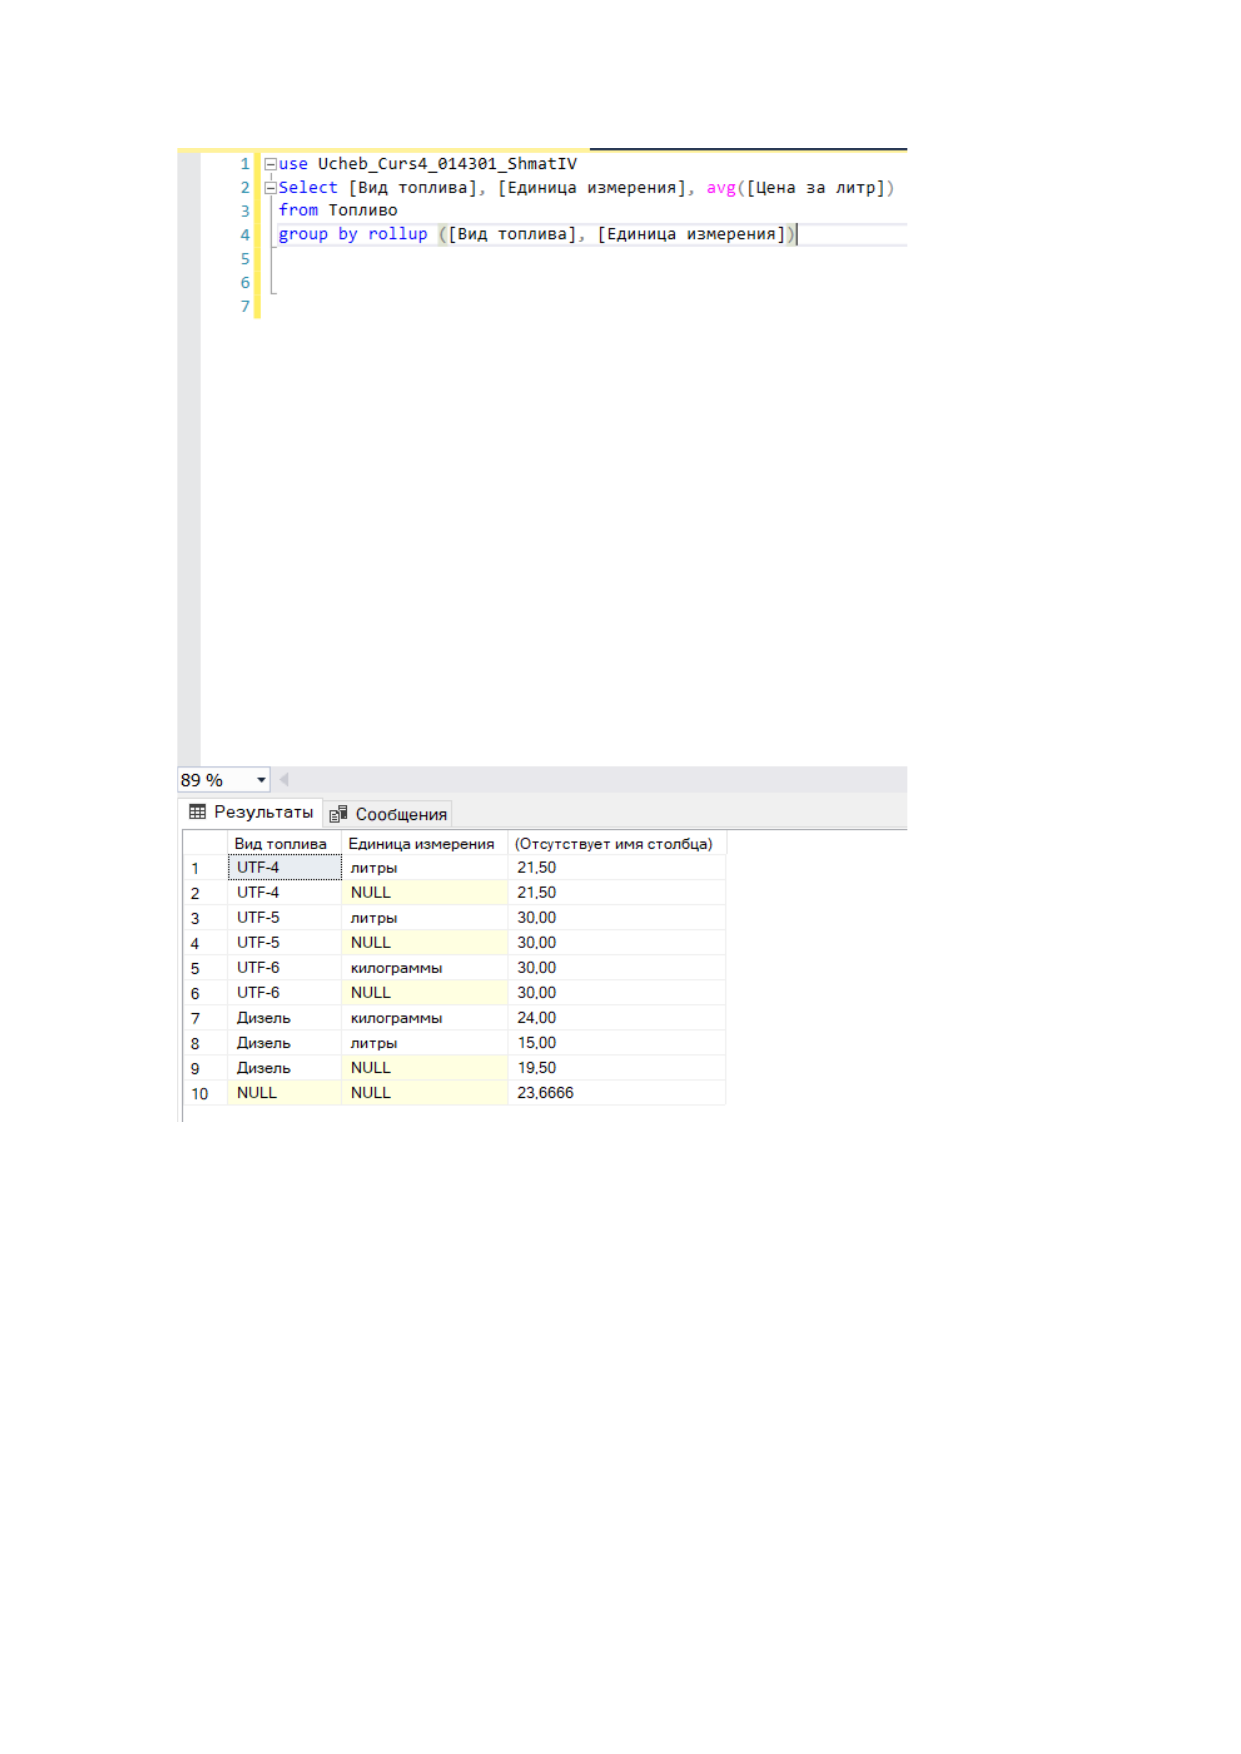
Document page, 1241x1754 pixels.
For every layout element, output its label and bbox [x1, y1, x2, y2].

picture [177, 148, 908, 1122]
